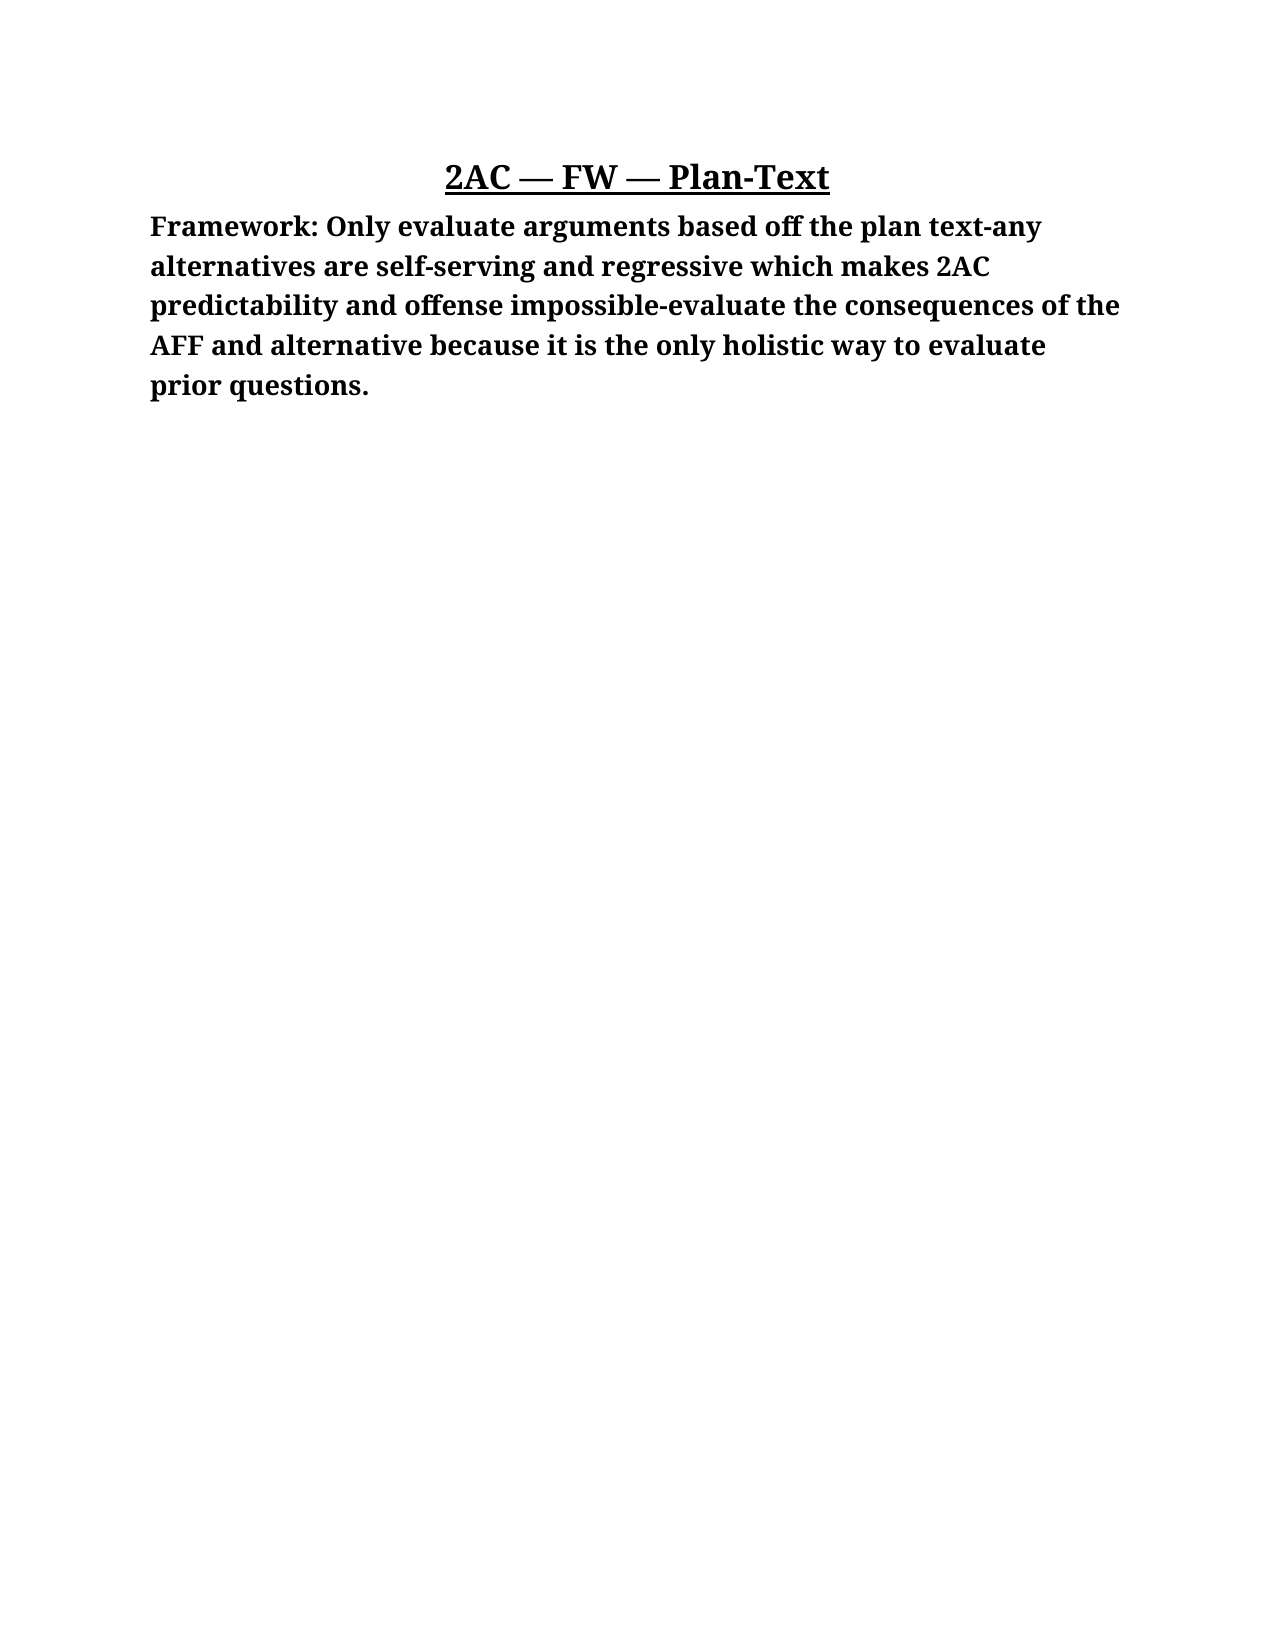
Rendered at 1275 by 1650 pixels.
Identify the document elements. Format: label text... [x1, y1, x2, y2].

subtitle 2AC — FW — Plan-Text [150, 154, 1125, 199]
subtitle Framework: Only evaluate arguments based off the plan text-any alternatives are self-serving and regressive which makes 2AC predictability and offense impossible-evaluate the consequences of the AFF and alternative because it is the only holistic way to evaluate prior questions. [150, 207, 1125, 403]
